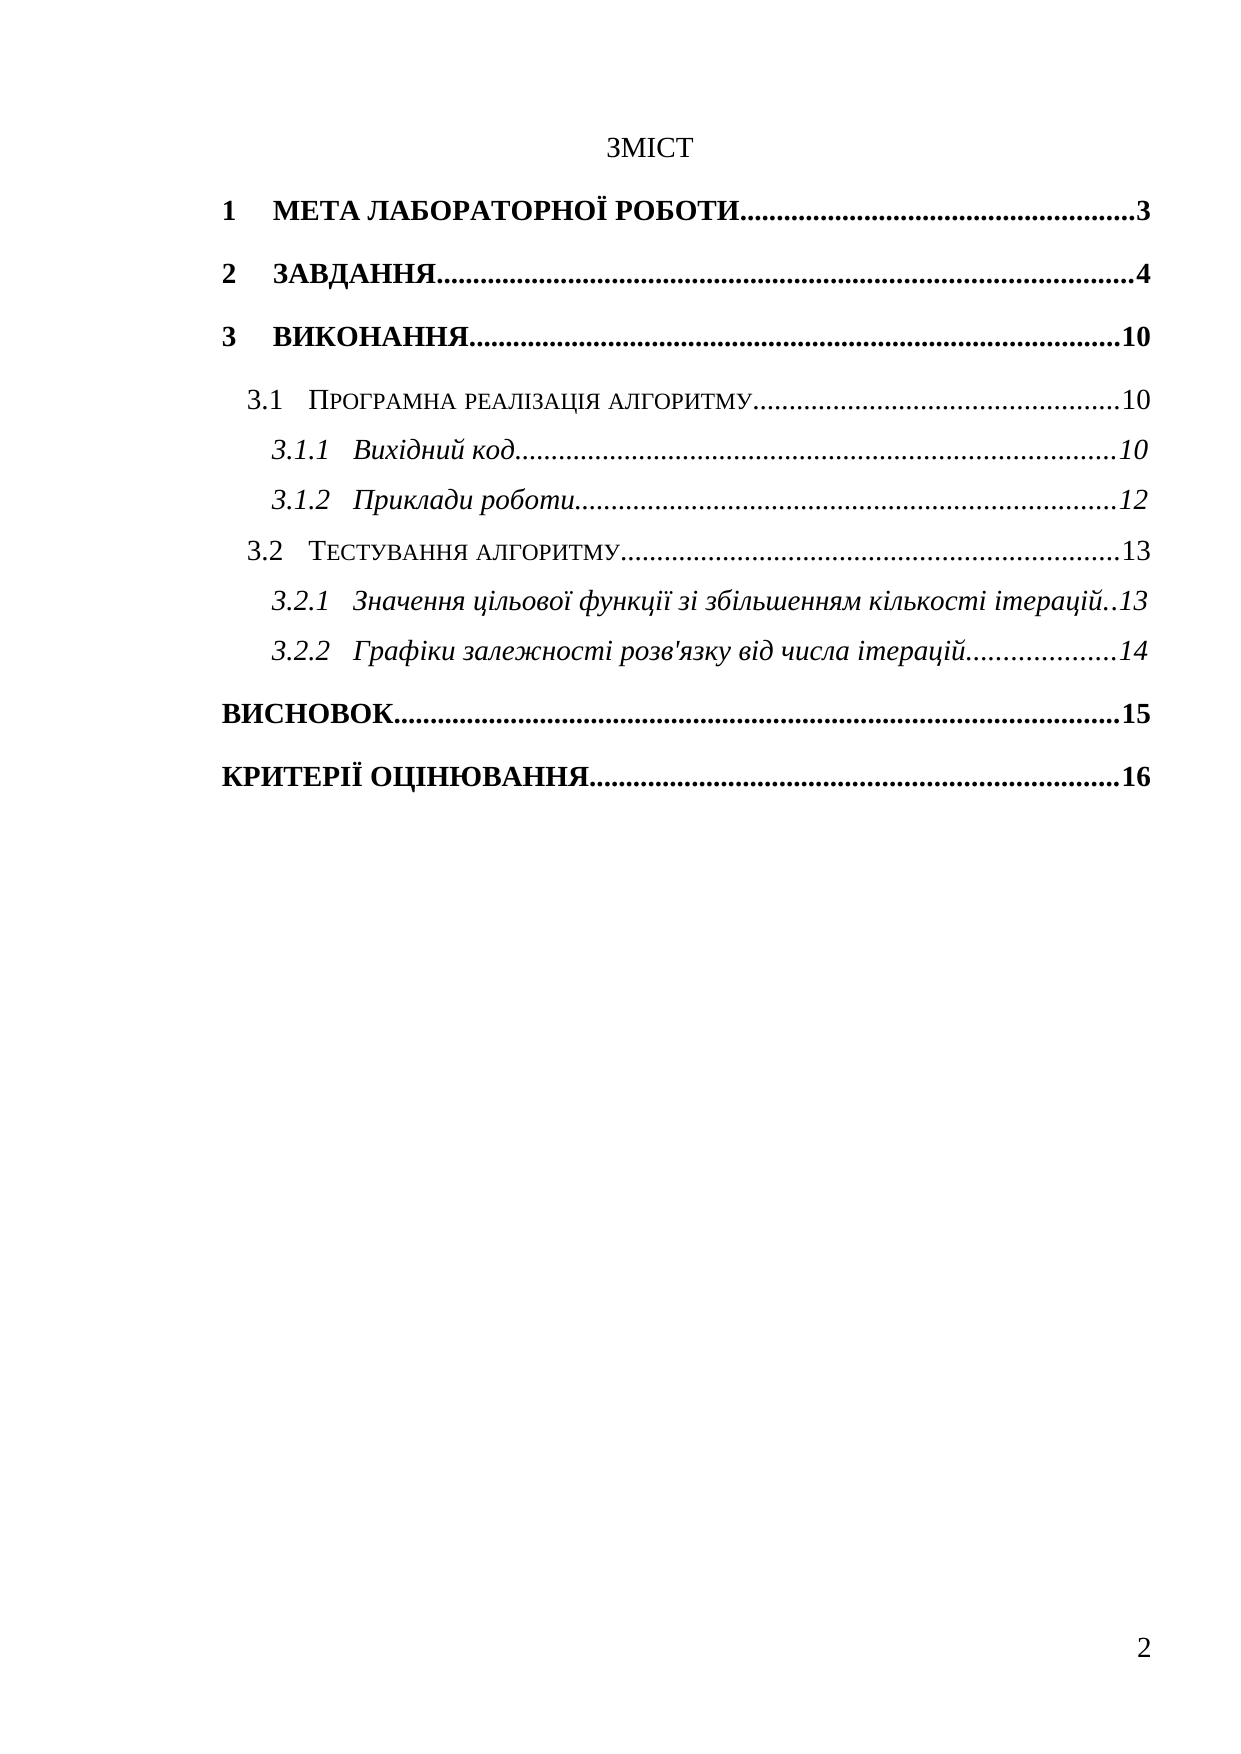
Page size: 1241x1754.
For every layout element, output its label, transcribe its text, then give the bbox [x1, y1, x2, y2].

text 1 Мета лабораторної роботи 3 [148, 193, 1152, 227]
text 2 Завдання 4 [148, 256, 1152, 290]
text 3.1.1 Вихідний код 10 [198, 432, 1152, 466]
text 3.2.1 Значення цільової функції зі збільшенням кількості ітерацій 13 [198, 583, 1152, 617]
text 3.2 Тестування алгоритму 13 [173, 533, 1152, 566]
text Критерії оцінювання 16 [148, 759, 1152, 793]
text 3.1.2 Приклади роботи 12 [198, 482, 1152, 516]
text Висновок 15 [148, 696, 1152, 730]
text 3.1 Програмна реалізація алгоритму 10 [173, 382, 1152, 415]
text 3 Виконання 10 [148, 319, 1152, 353]
text Зміст [148, 131, 1152, 164]
text 3.2.2 Графіки залежності розв'язку від числа ітерацій 14 [198, 633, 1152, 667]
